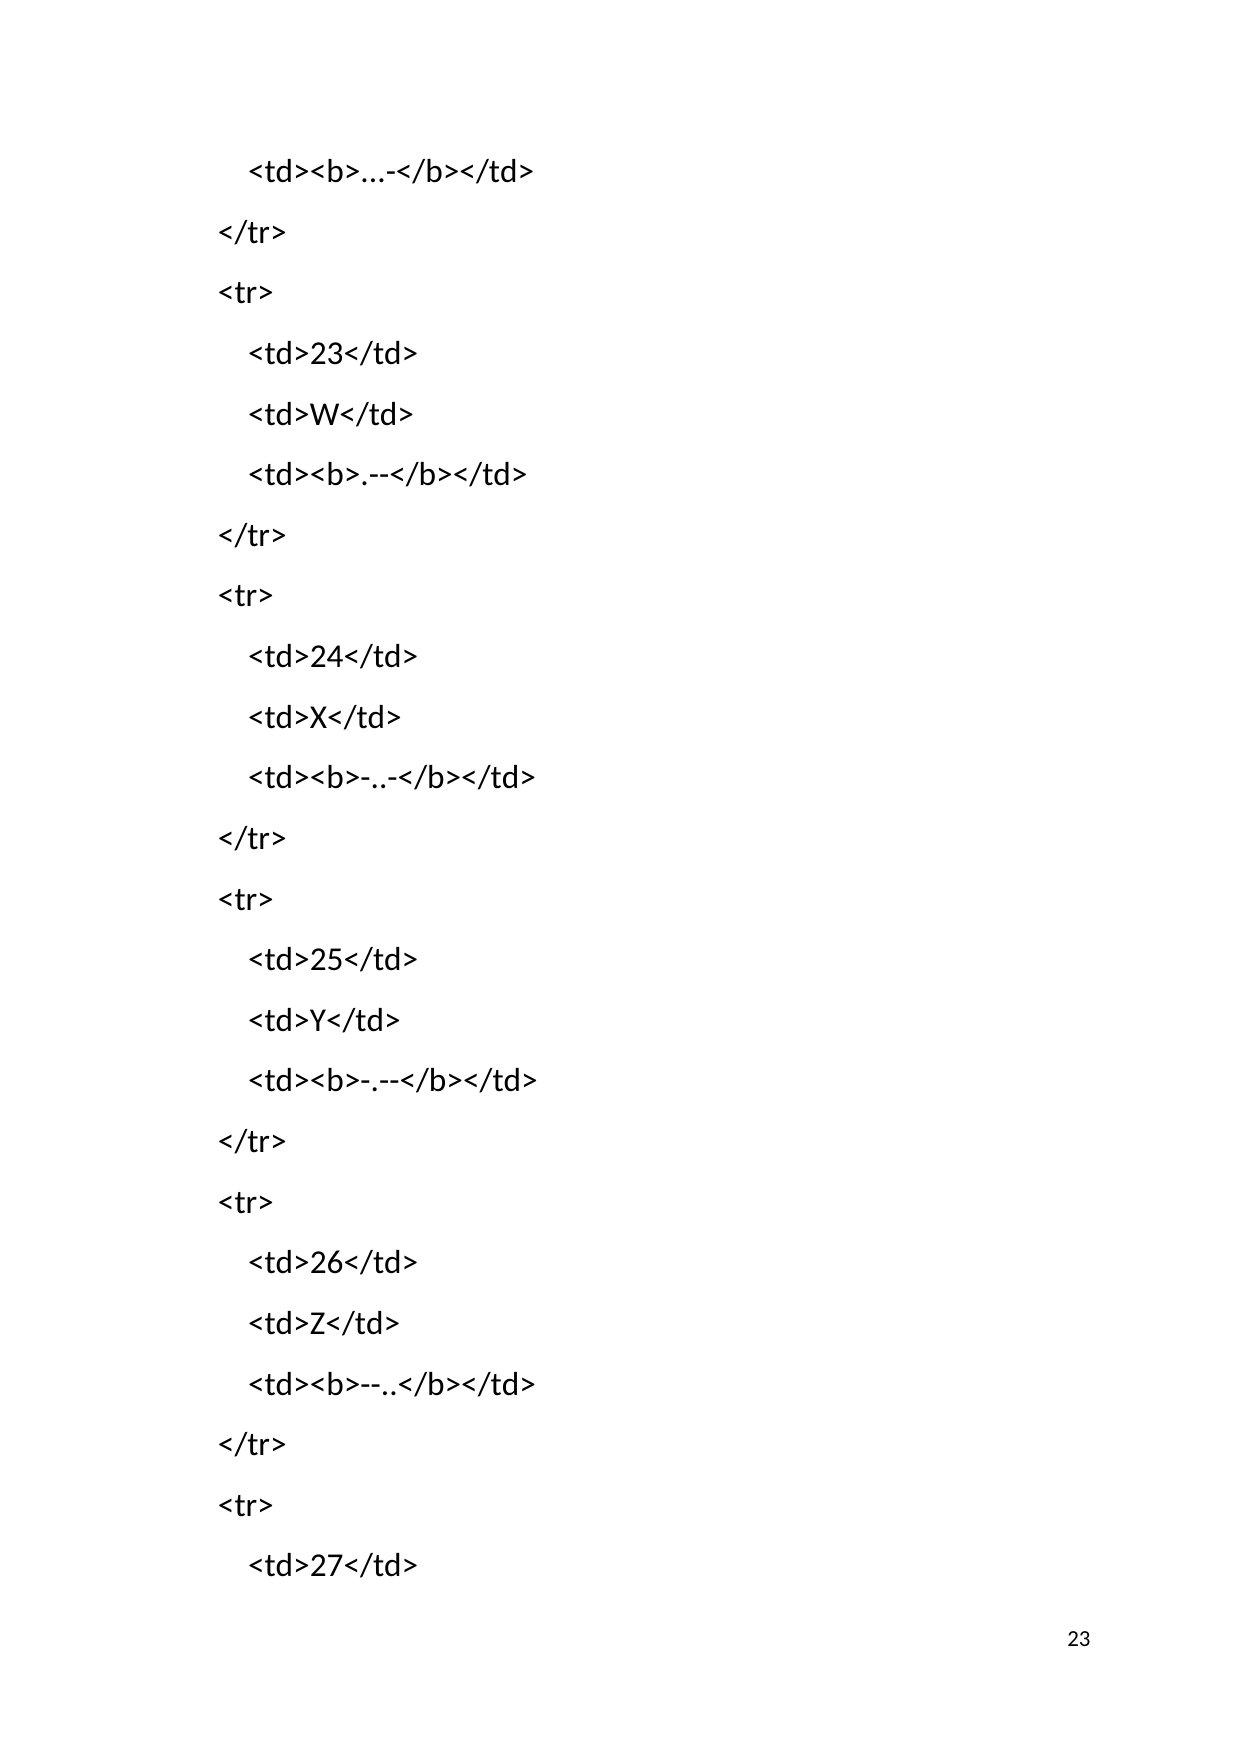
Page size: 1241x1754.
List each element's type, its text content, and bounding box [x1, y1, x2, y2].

text <td>W</td> [150, 392, 1090, 433]
text <td>Y</td> [150, 999, 1090, 1039]
text <td>26</td> [150, 1241, 1090, 1282]
text <td>23</td> [150, 332, 1090, 373]
text <tr> [150, 877, 1090, 918]
text <td><b>-.--</b></td> [150, 1059, 1090, 1100]
text <td>25</td> [150, 938, 1090, 979]
text </tr> [150, 1423, 1090, 1464]
text <td><b>-..-</b></td> [150, 756, 1090, 797]
text <tr> [150, 271, 1090, 312]
text <td><b>.--</b></td> [150, 453, 1090, 494]
text <td>27</td> [150, 1544, 1090, 1585]
text <tr> [150, 1181, 1090, 1221]
text </tr> [150, 817, 1090, 858]
text </tr> [150, 211, 1090, 251]
text <td>X</td> [150, 696, 1090, 736]
text <tr> [150, 1484, 1090, 1524]
text <tr> [150, 574, 1090, 615]
text <td>24</td> [150, 635, 1090, 676]
text <td>Z</td> [150, 1302, 1090, 1343]
text <td><b>...-</b></td> [150, 150, 1090, 191]
text </tr> [150, 1120, 1090, 1161]
text </tr> [150, 514, 1090, 554]
text <td><b>--..</b></td> [150, 1362, 1090, 1403]
